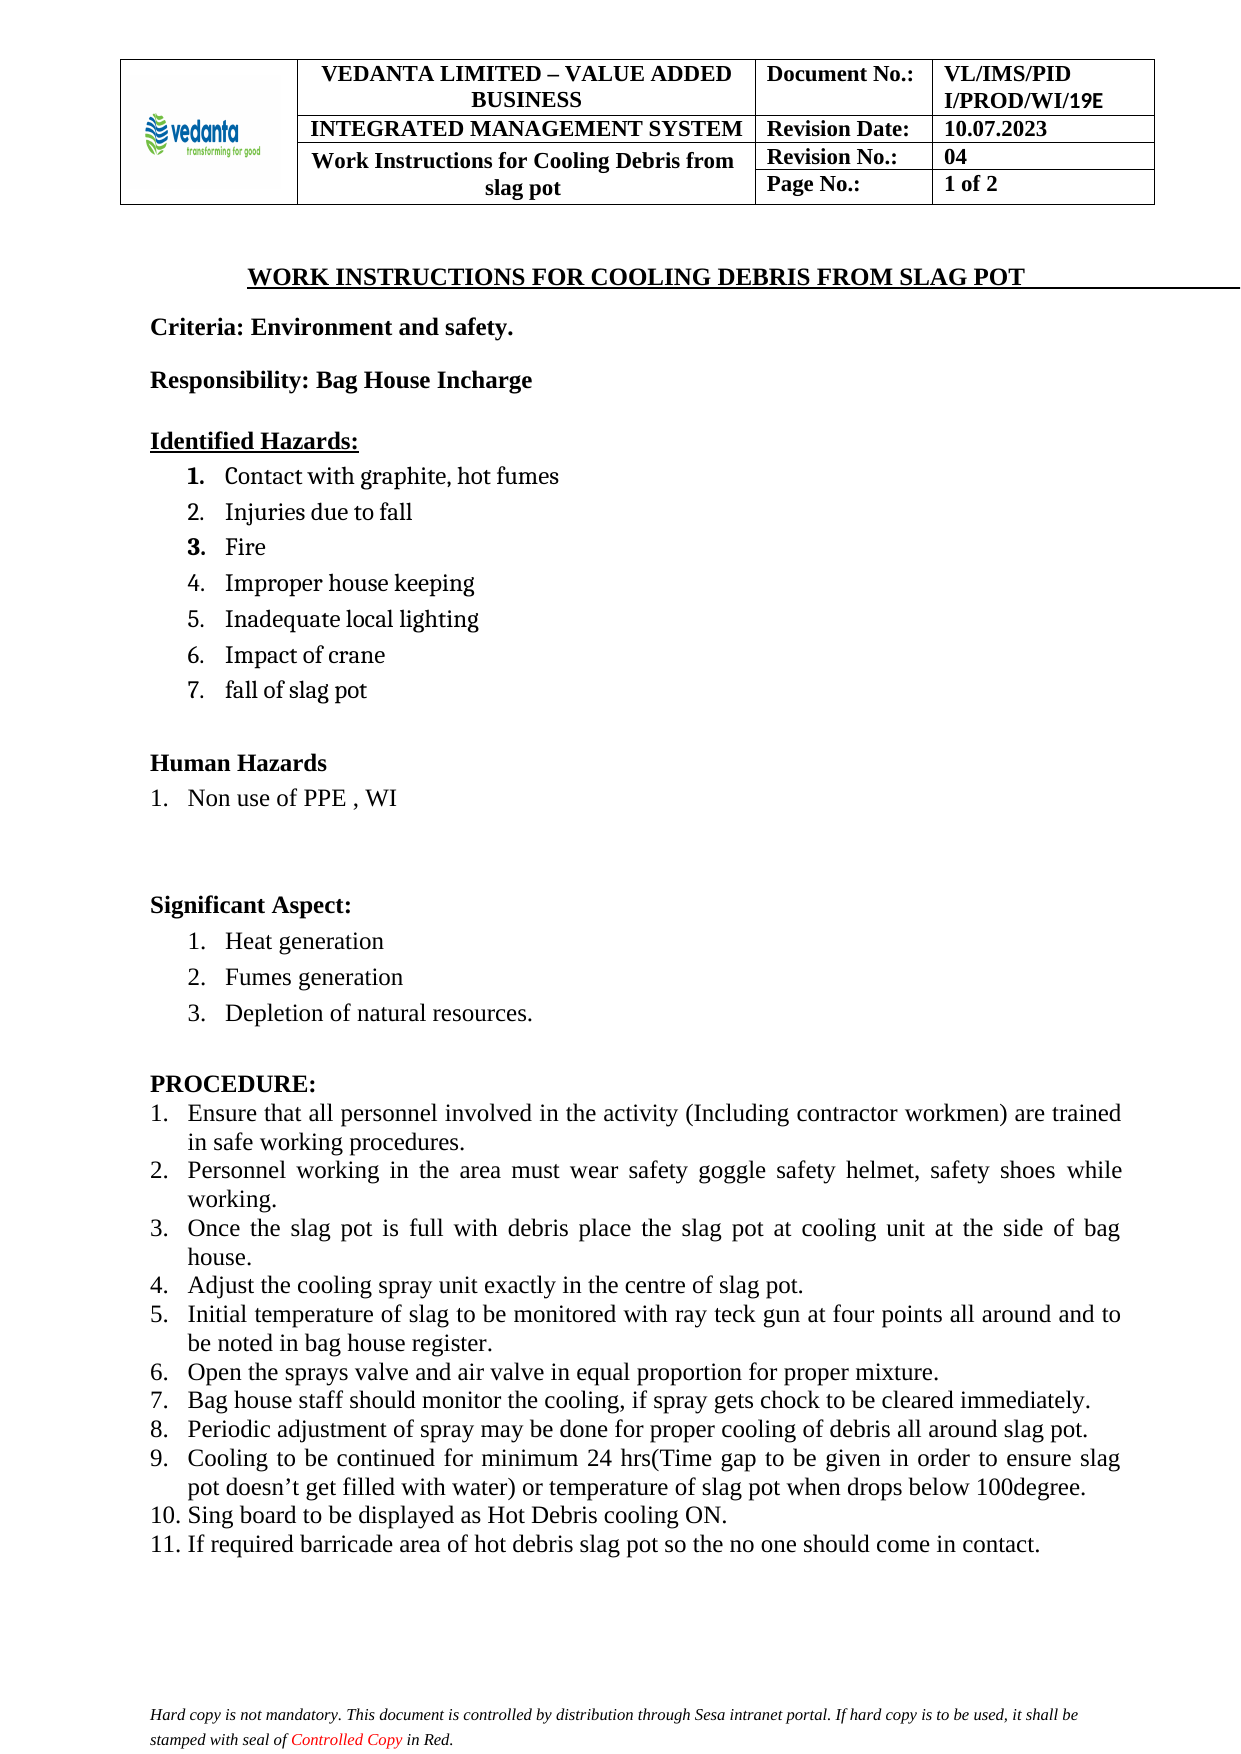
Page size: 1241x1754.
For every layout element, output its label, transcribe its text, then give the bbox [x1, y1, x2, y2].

list Adjust the cooling spray unit exactly in the centre of slag pot. [150, 1271, 1122, 1299]
list Periodic adjustment of spray may be done for proper cooling of debris all around slag pot. [150, 1414, 1122, 1443]
list If required barricade area of hot debris slag pot so the no one should come in contact. [150, 1529, 1122, 1558]
list Injuries due to fall [187, 491, 1122, 526]
list Cooling to be continued for minimum 24 hrs(Time gap to be given in order to ensure slag pot doesn’t get filled with water) or temperature of slag pot when drops below 100degree. [150, 1443, 1122, 1501]
list Ensure that all personnel involved in the activity (Including contractor workmen) are trained in safe working procedures. [150, 1098, 1122, 1156]
list Personnel working in the area must wear safety goggle safety helmet, safety shoes while working. [150, 1156, 1122, 1213]
text Identified Hazards: [150, 419, 1122, 455]
list Fire [187, 527, 1122, 562]
text PROCEDURE: [150, 1063, 1122, 1098]
list Non use of PPE , WI [150, 777, 1122, 812]
text Responsibility: Bag House Incharge [150, 366, 1122, 394]
list fall of slag pot [187, 669, 1122, 705]
list Impact of crane [187, 634, 1122, 669]
text WORK INSTRUCTIONS FOR COOLING DEBRIS FROM SLAG POT [150, 262, 1122, 291]
list Sing board to be displayed as Hot Debris cooling ON. [150, 1501, 1122, 1529]
text Criteria: Environment and safety. [150, 312, 1122, 341]
list Inadequate local lighting [187, 598, 1122, 633]
list Once the slag pot is full with debris place the slag pot at cooling unit at the side of bag house. [150, 1213, 1122, 1271]
text Significant Aspect: [150, 884, 1122, 919]
list Open the sprays valve and air valve in equal proportion for proper mixture. [150, 1357, 1122, 1386]
list Fumes generation [187, 955, 1122, 991]
text Human Hazards [150, 741, 1122, 776]
picture [126, 75, 281, 189]
list Contact with graphite, hot fumes [187, 455, 1122, 491]
list Improper house keeping [187, 562, 1122, 598]
list Depletion of natural resources. [187, 991, 1122, 1027]
list Bag house staff should monitor the cooling, if spray gets chock to be cleared immediately. [150, 1386, 1122, 1414]
list Initial temperature of slag to be monitored with ray teck gun at four points all around and to be noted in bag house register. [150, 1299, 1122, 1357]
list Heat generation [187, 920, 1122, 955]
